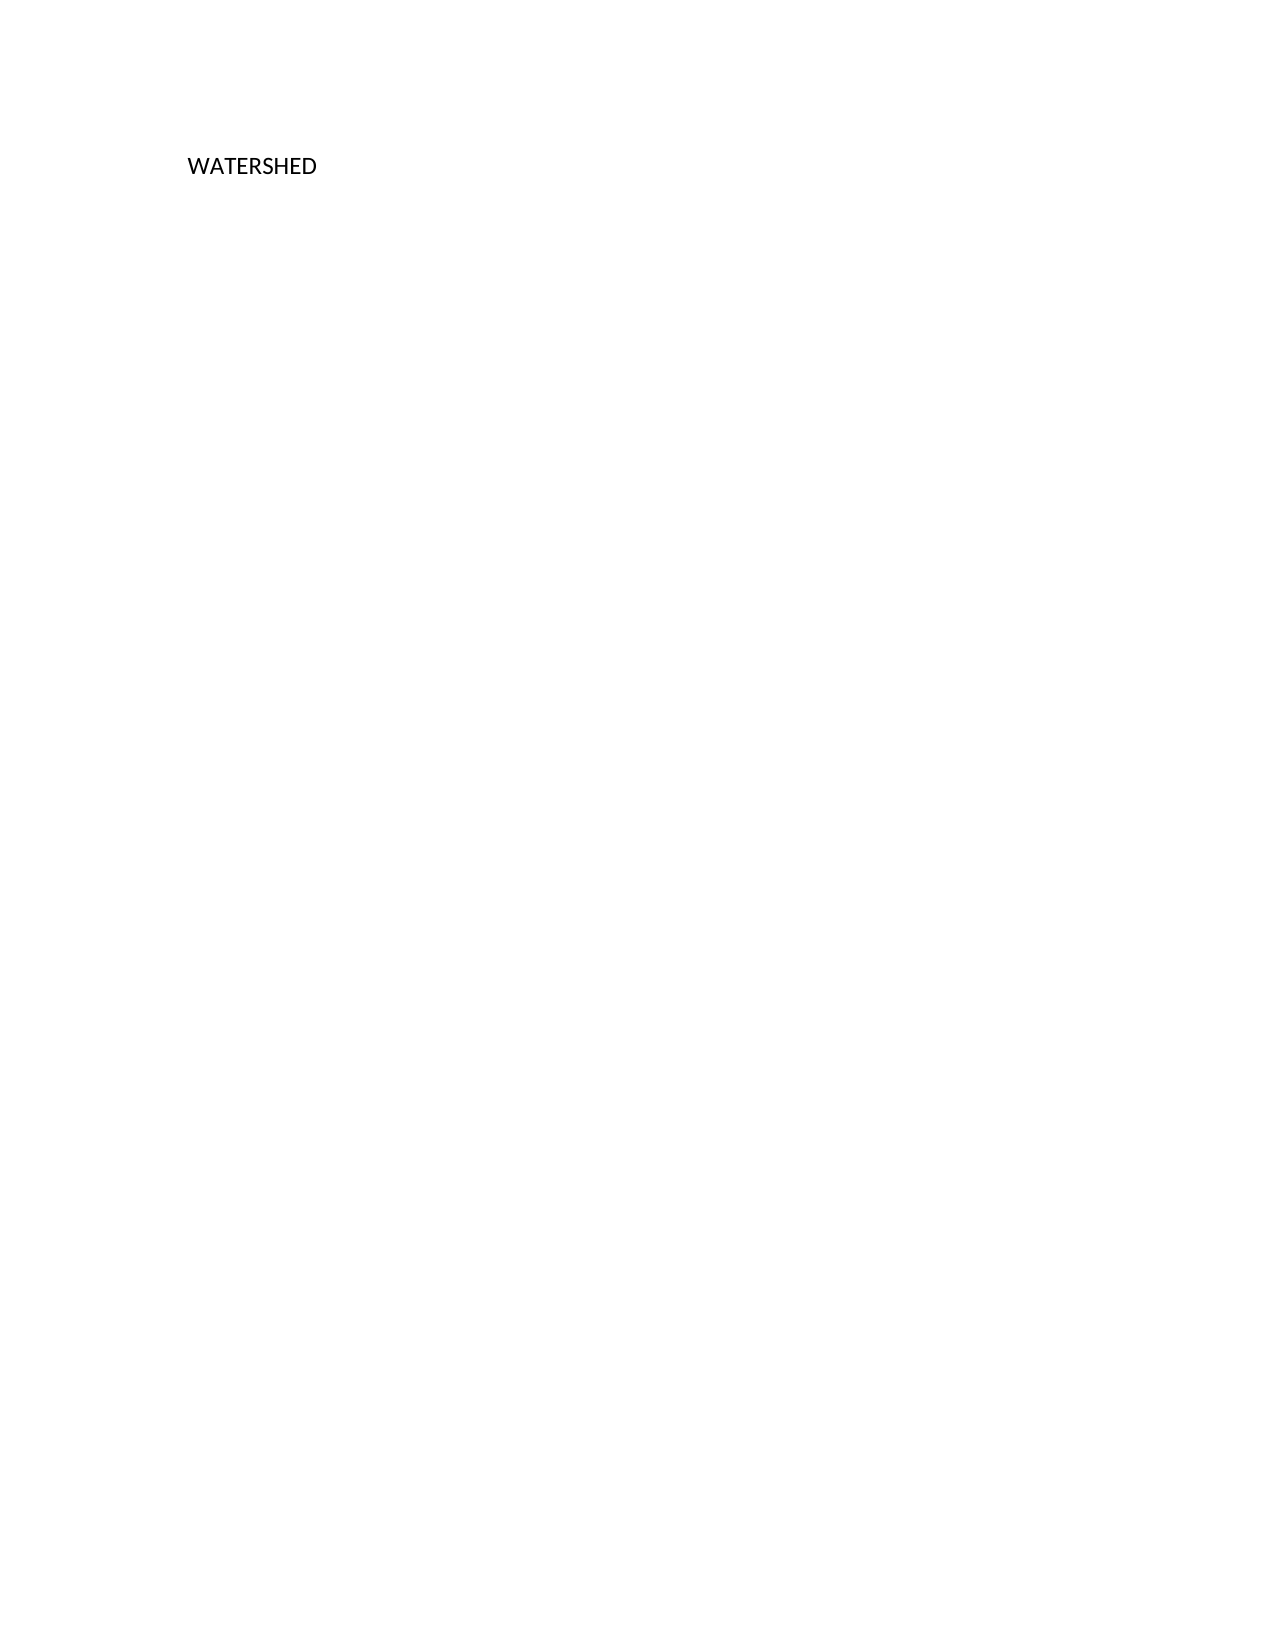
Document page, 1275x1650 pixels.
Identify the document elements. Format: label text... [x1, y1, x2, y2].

text WATERSHED [187, 150, 1087, 181]
